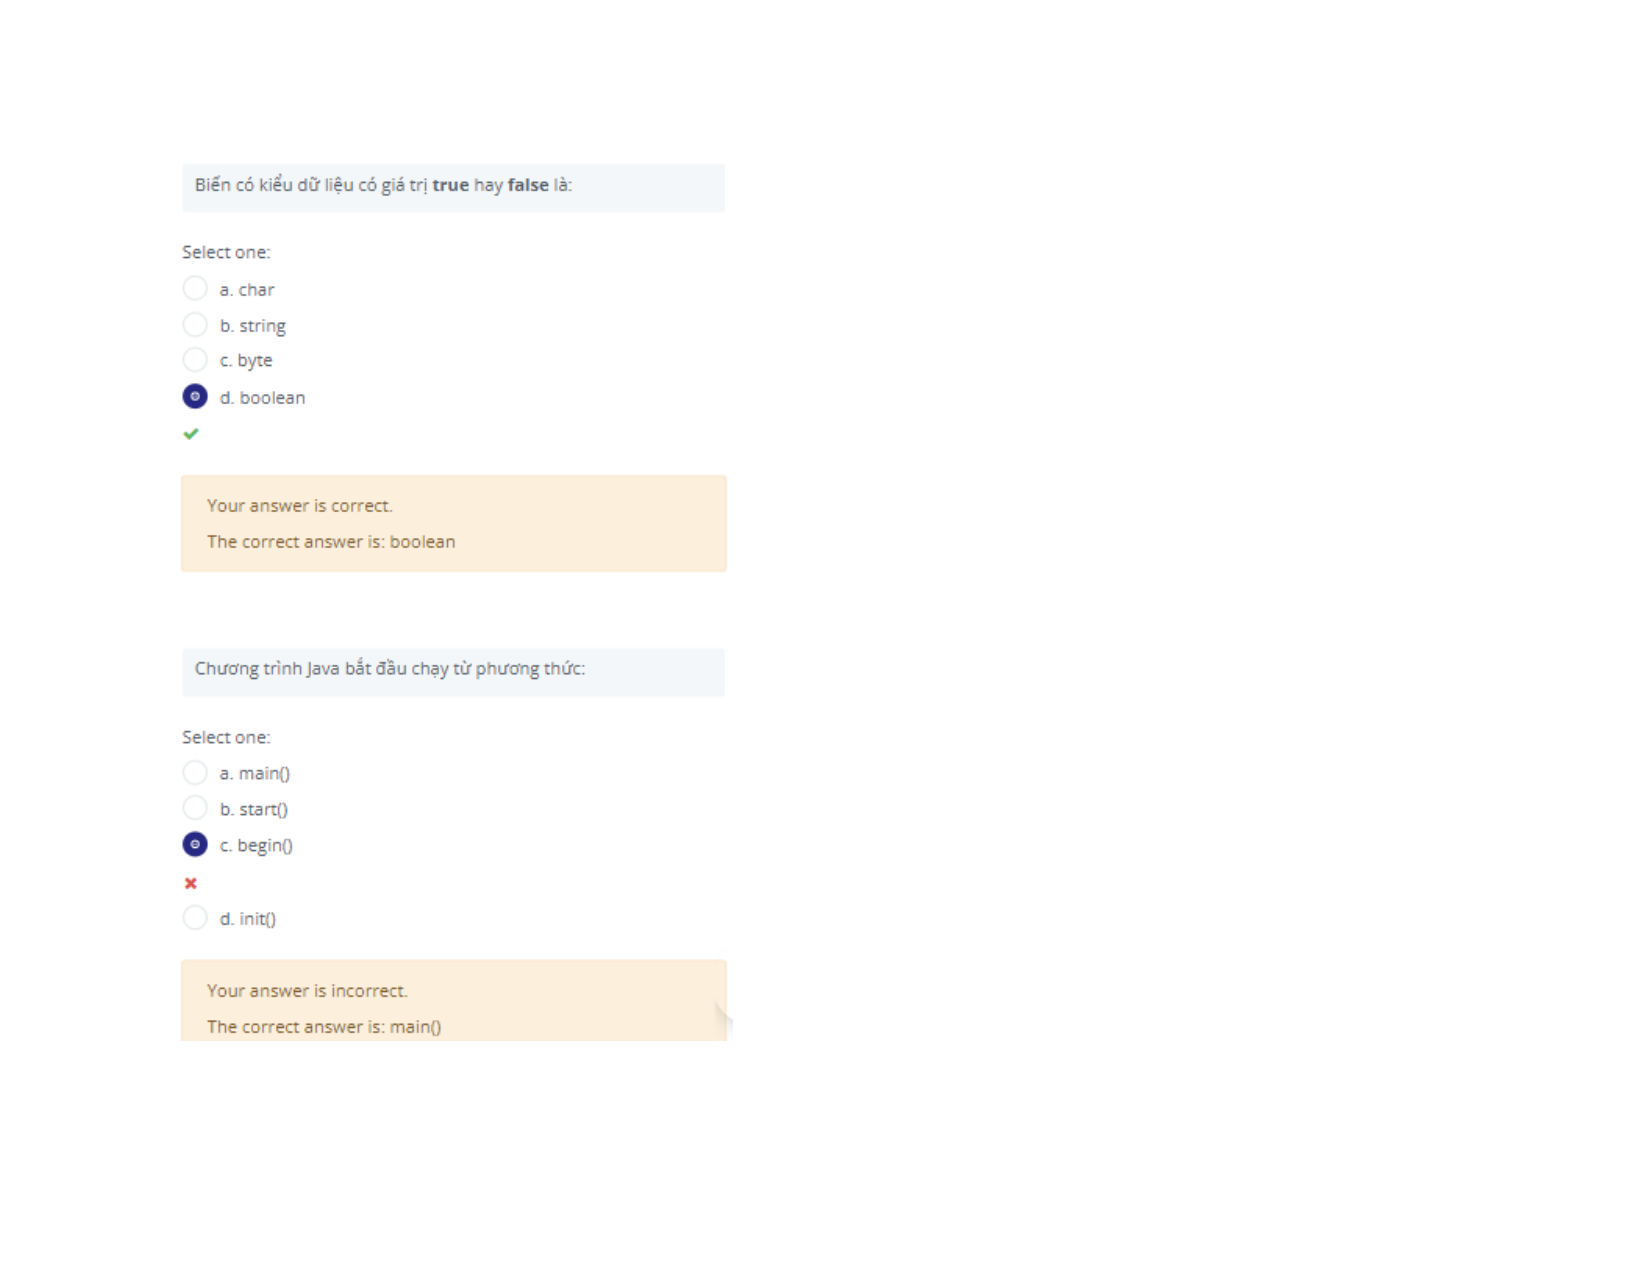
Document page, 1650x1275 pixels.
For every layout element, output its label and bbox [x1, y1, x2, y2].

picture [150, 150, 733, 1041]
